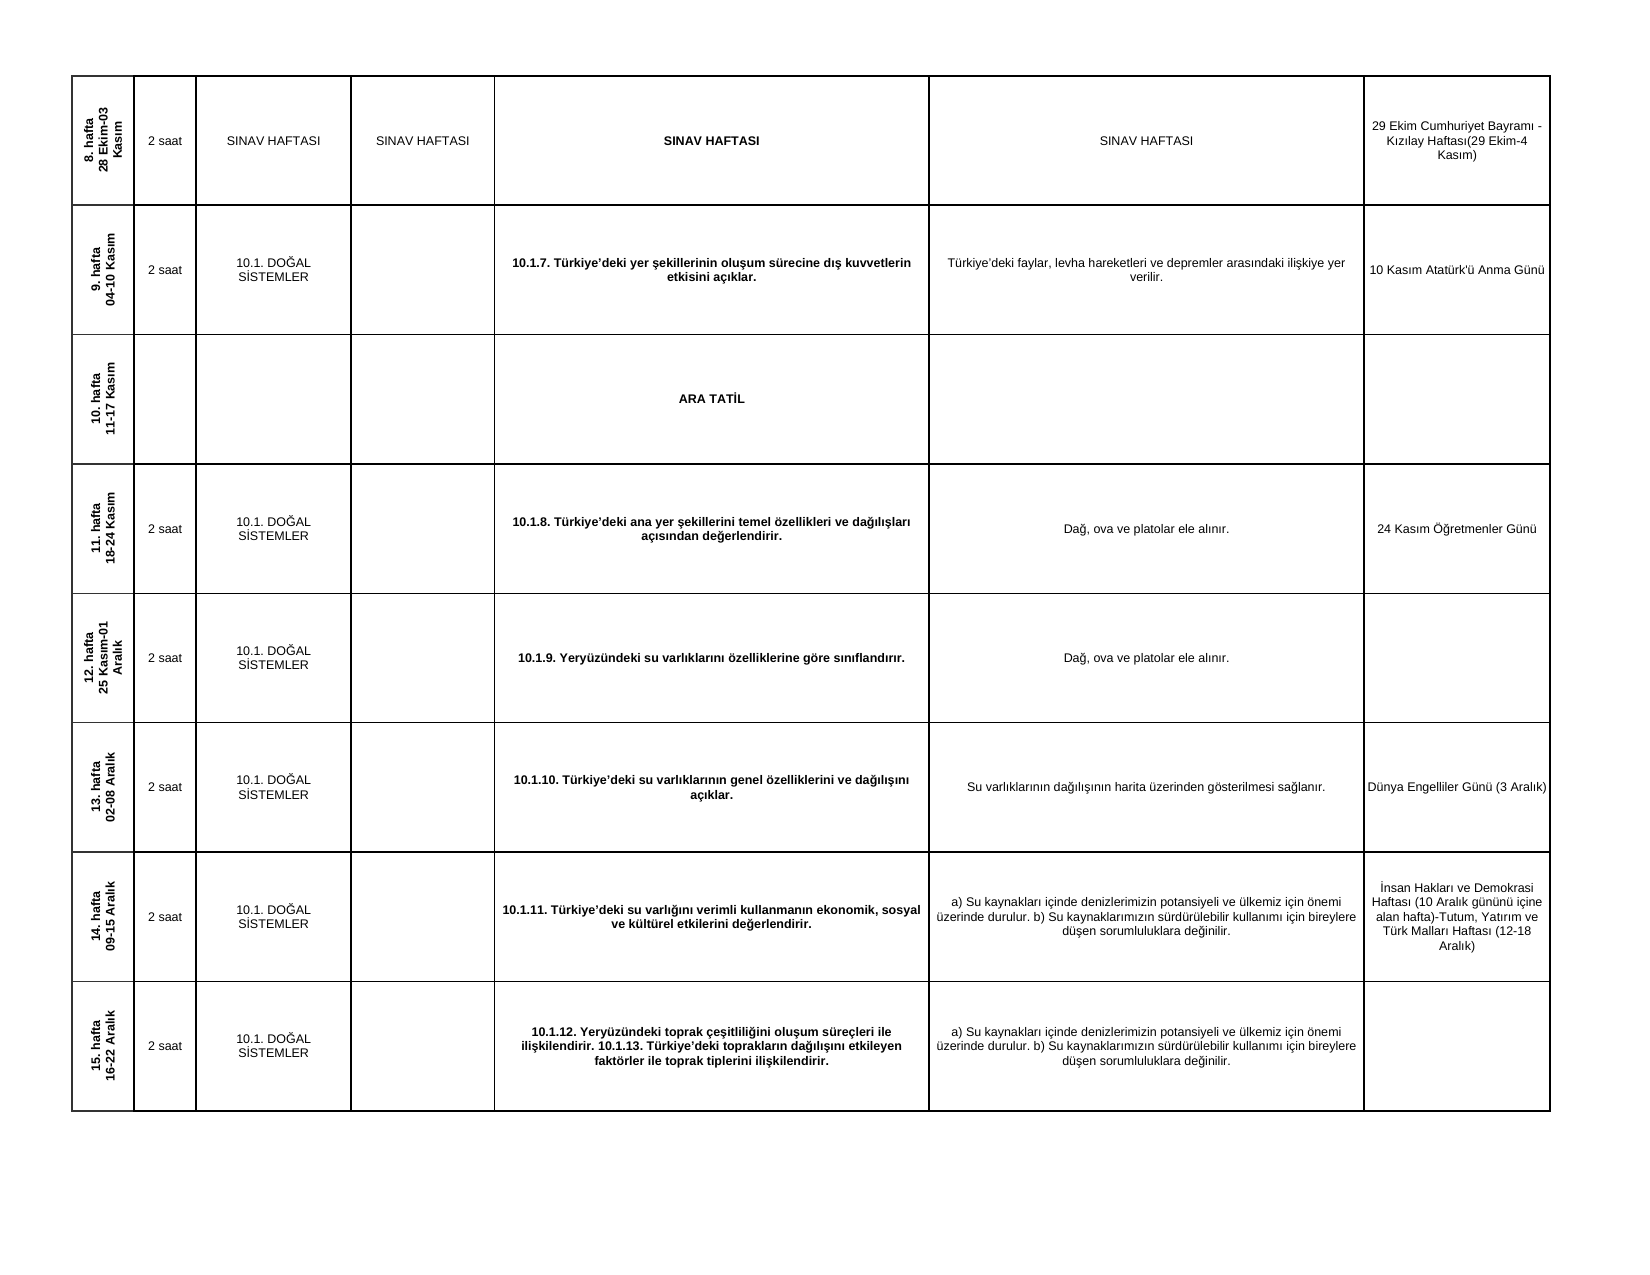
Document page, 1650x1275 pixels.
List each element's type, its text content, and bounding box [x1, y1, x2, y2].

table_cell 10.1.11. Türkiye’deki su varlığını verimli kullanmanın ekonomik, sosyal ve kültürel etkilerini değerlendirir. [495, 853, 928, 981]
table_cell [930, 335, 1363, 463]
table_cell 2 saat [135, 77, 195, 204]
table_cell [352, 206, 494, 334]
table_cell Dağ, ova ve platolar ele alınır. [930, 594, 1363, 722]
table_cell 24 Kasım Öğretmenler Günü [1365, 465, 1549, 592]
table_cell İnsan Hakları ve Demokrasi Haftası (10 Aralık gününü içine alan hafta)-Tutum, Yatırım ve Türk Malları Haftası (12-18 Aralık) [1365, 853, 1549, 981]
table_cell SINAV HAFTASI [930, 77, 1363, 204]
table_cell 2 saat [135, 206, 195, 334]
table_cell [1365, 335, 1549, 463]
table_cell 10.1.7. Türkiye’deki yer şekillerinin oluşum sürecine dış kuvvetlerin etkisini açıklar. [495, 206, 928, 334]
table_cell [197, 335, 350, 463]
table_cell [197, 982, 350, 1110]
table_cell SINAV HAFTASI [352, 77, 494, 204]
table_cell a) Su kaynakları içinde denizlerimizin potansiyeli ve ülkemiz için önemi üzerinde durulur. b) Su kaynaklarımızın sürdürülebilir kullanımı için bireylere düşen sorumluluklara değinilir. [930, 853, 1363, 981]
table_cell [135, 335, 195, 463]
table_cell 10.1.12. Yeryüzündeki toprak çeşitliliğini oluşum süreçleri ile ilişkilendirir. 10.1.13. Türkiye’deki toprakların dağılışını etkileyen faktörler ile toprak tiplerini ilişkilendirir. [495, 982, 928, 1110]
table_cell [352, 853, 494, 981]
table_cell 10.1. DOĞAL SİSTEMLER [197, 465, 350, 592]
table_cell 2 saat [135, 853, 195, 981]
table_cell Dağ, ova ve platolar ele alınır. [930, 465, 1363, 592]
table_cell 2 saat [135, 465, 195, 592]
table_cell 10. hafta 11-17 Kasım [73, 335, 133, 463]
table_cell a) Su kaynakları içinde denizlerimizin potansiyeli ve ülkemiz için önemi üzerinde durulur. b) Su kaynaklarımızın sürdürülebilir kullanımı için bireylere düşen sorumluluklara değinilir. [930, 982, 1363, 1110]
table_cell 10.1. DOĞAL SİSTEMLER [197, 723, 350, 851]
table_cell 2 saat [135, 982, 195, 1110]
table_cell [352, 982, 494, 1110]
table_cell 10.1.10. Türkiye’deki su varlıklarının genel özelliklerini ve dağılışını açıklar. [495, 723, 928, 851]
table_cell 2 saat [135, 723, 195, 851]
table_cell 13. hafta 02-08 Aralık [73, 723, 133, 851]
table_cell SINAV HAFTASI [495, 77, 928, 204]
table_cell 10.1. DOĞAL SİSTEMLER [197, 594, 350, 722]
table_cell 9. hafta 04-10 Kasım [73, 206, 133, 334]
table_cell 10.1.9. Yeryüzündeki su varlıklarını özelliklerine göre sınıflandırır. [495, 594, 928, 722]
table_cell 10.1. DOĞAL SİSTEMLER [197, 853, 350, 981]
table_cell [1365, 982, 1549, 1110]
table_cell 29 Ekim Cumhuriyet Bayramı - Kızılay Haftası(29 Ekim-4 Kasım) [1365, 77, 1549, 204]
table_cell [352, 594, 494, 722]
table_cell Su varlıklarının dağılışının harita üzerinden gösterilmesi sağlanır. [930, 723, 1363, 851]
table_cell 15. hafta 16-22 Aralık [73, 982, 133, 1110]
table_cell [352, 723, 494, 851]
table_cell 11. hafta 18-24 Kasım [73, 465, 133, 592]
table_cell 10.1. DOĞAL SİSTEMLER [197, 206, 350, 334]
table_cell [1365, 594, 1549, 722]
table_cell 12. hafta 25 Kasım-01 Aralık [73, 594, 133, 722]
table_cell ARA TATİL [495, 335, 928, 463]
table_cell [352, 465, 494, 592]
table_cell SINAV HAFTASI [197, 77, 350, 204]
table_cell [930, 206, 1363, 334]
table_cell 8. hafta 28 Ekim-03 Kasım [73, 77, 133, 204]
table_cell 10 Kasım Atatürk'ü Anma Günü [1365, 206, 1549, 334]
table_cell 2 saat [135, 594, 195, 722]
table_cell 10.1.8. Türkiye’deki ana yer şekillerini temel özellikleri ve dağılışları açısından değerlendirir. [495, 465, 928, 592]
table_cell 14. hafta 09-15 Aralık [73, 853, 133, 981]
table_cell Dünya Engelliler Günü (3 Aralık) [1365, 723, 1549, 851]
table_cell [352, 335, 494, 463]
